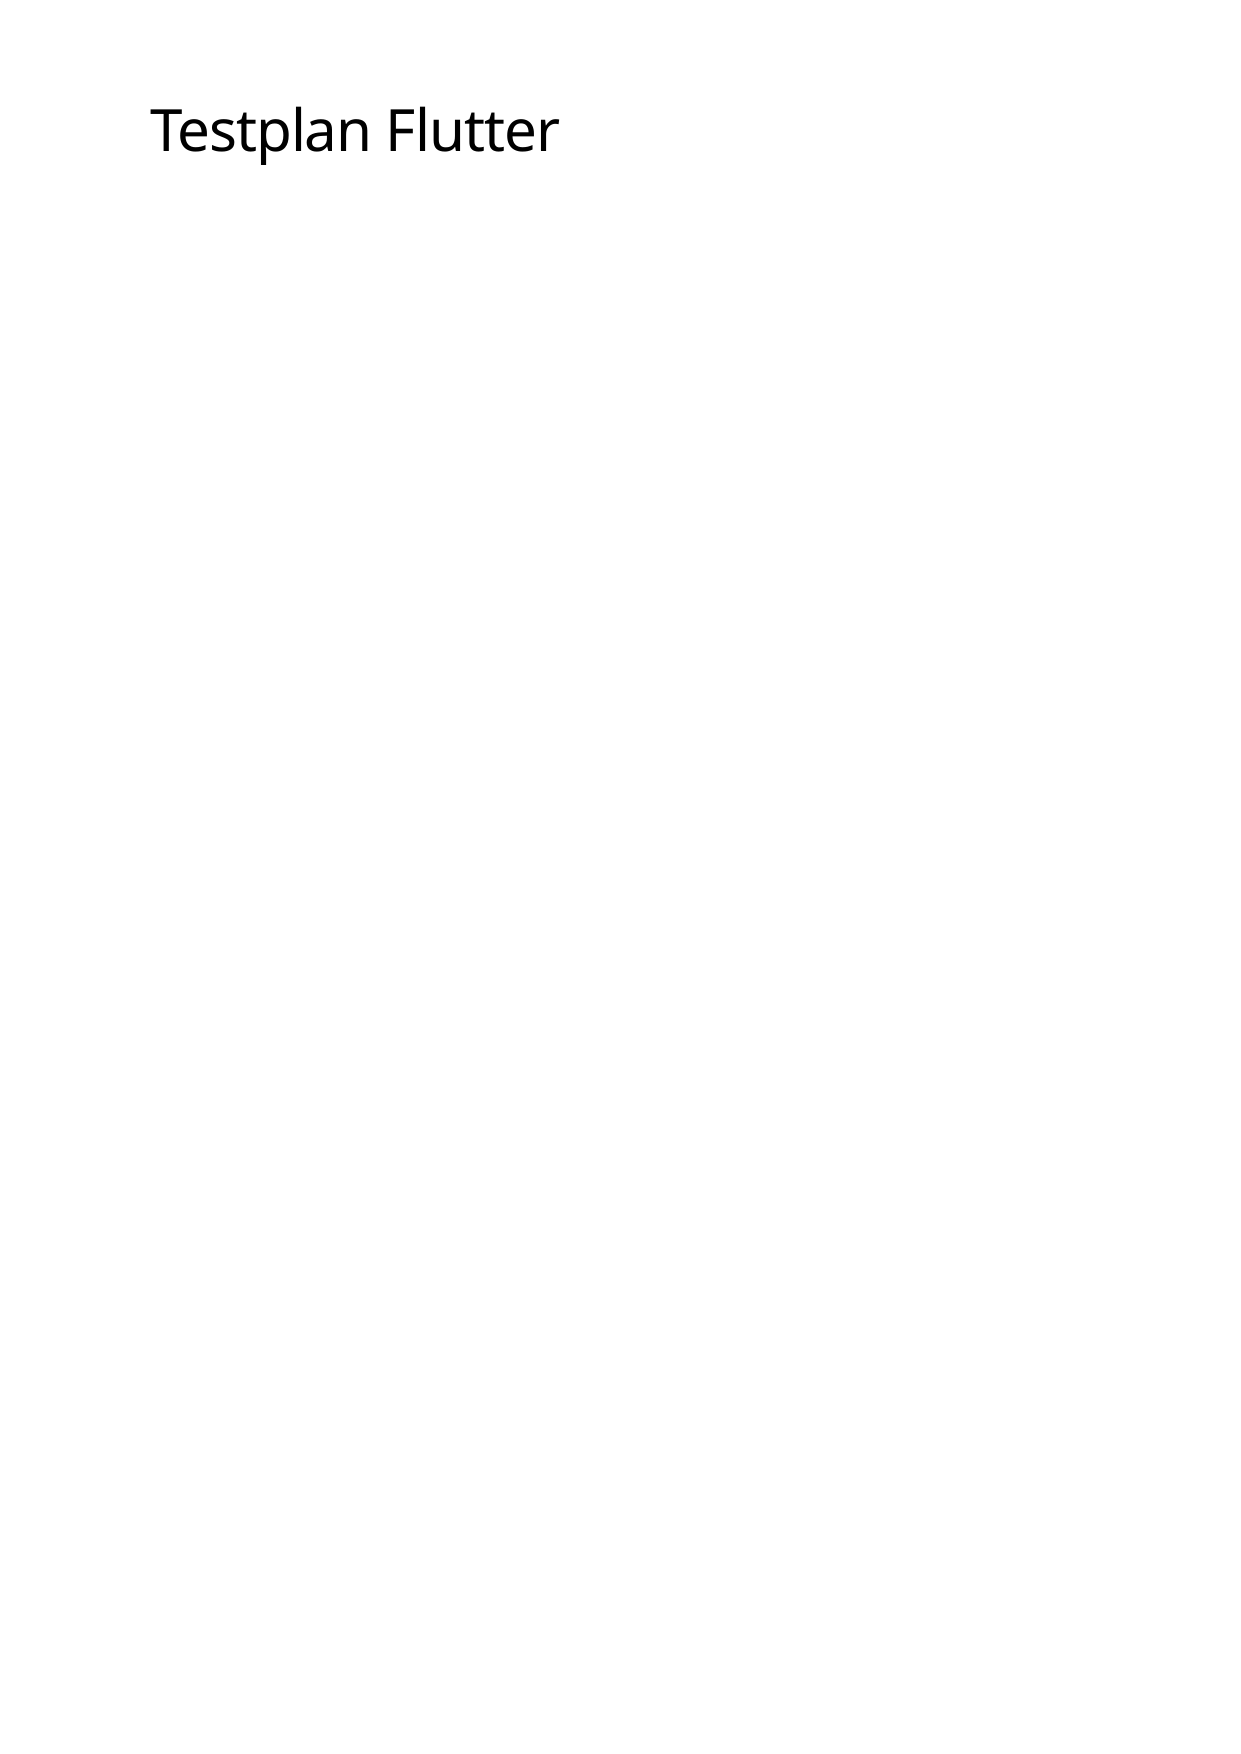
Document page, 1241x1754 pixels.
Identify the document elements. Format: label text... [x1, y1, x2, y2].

title Testplan Flutter [150, 89, 1090, 168]
